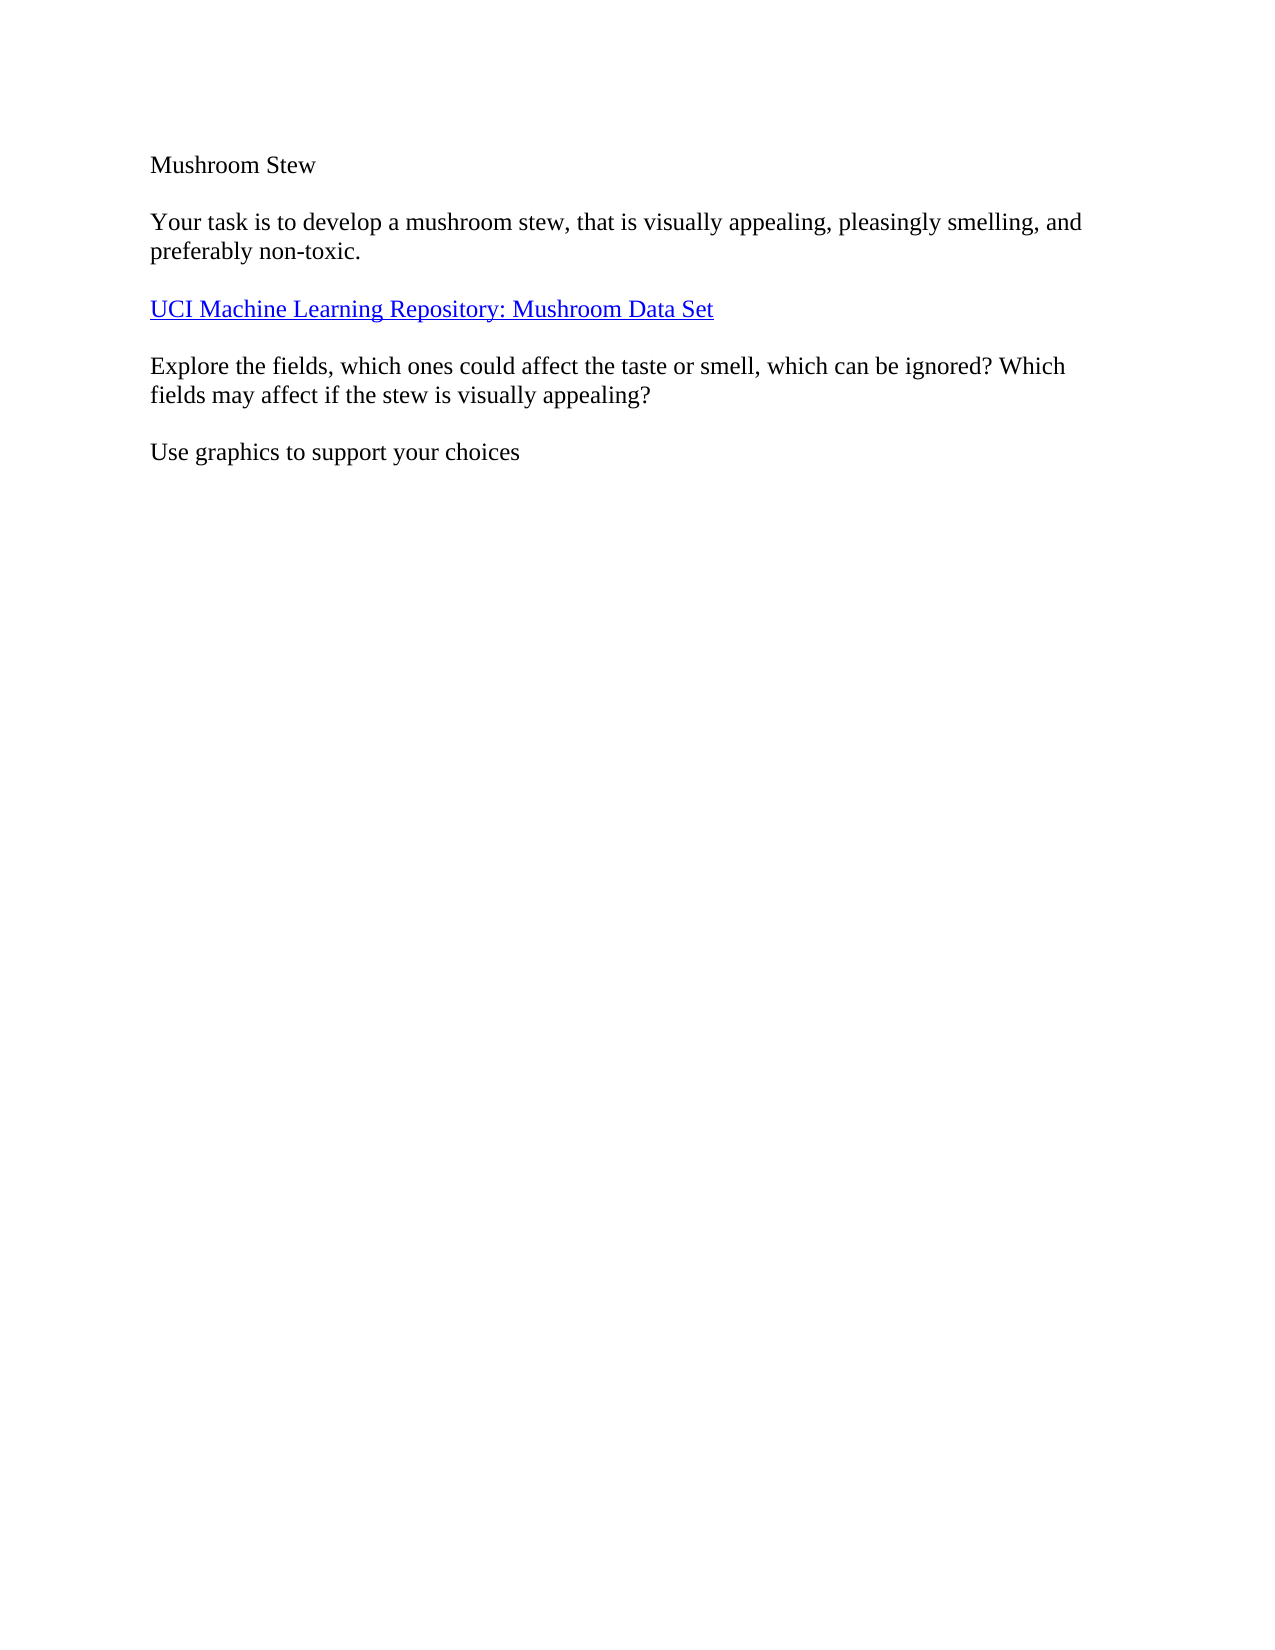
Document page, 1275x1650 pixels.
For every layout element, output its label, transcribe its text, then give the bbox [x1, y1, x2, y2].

text Mushroom Stew [150, 150, 1125, 179]
text UCI Machine Learning Repository: Mushroom Data Set [150, 294, 1125, 322]
text Explore the fields, which ones could affect the taste or smell, which can be ignored? Which fields may affect if the stew is visually appealing? [150, 351, 1125, 409]
text Use graphics to support your choices [150, 437, 1125, 466]
text Your task is to develop a mushroom stew, that is visually appealing, pleasingly smelling, and preferably non-toxic. [150, 207, 1125, 265]
